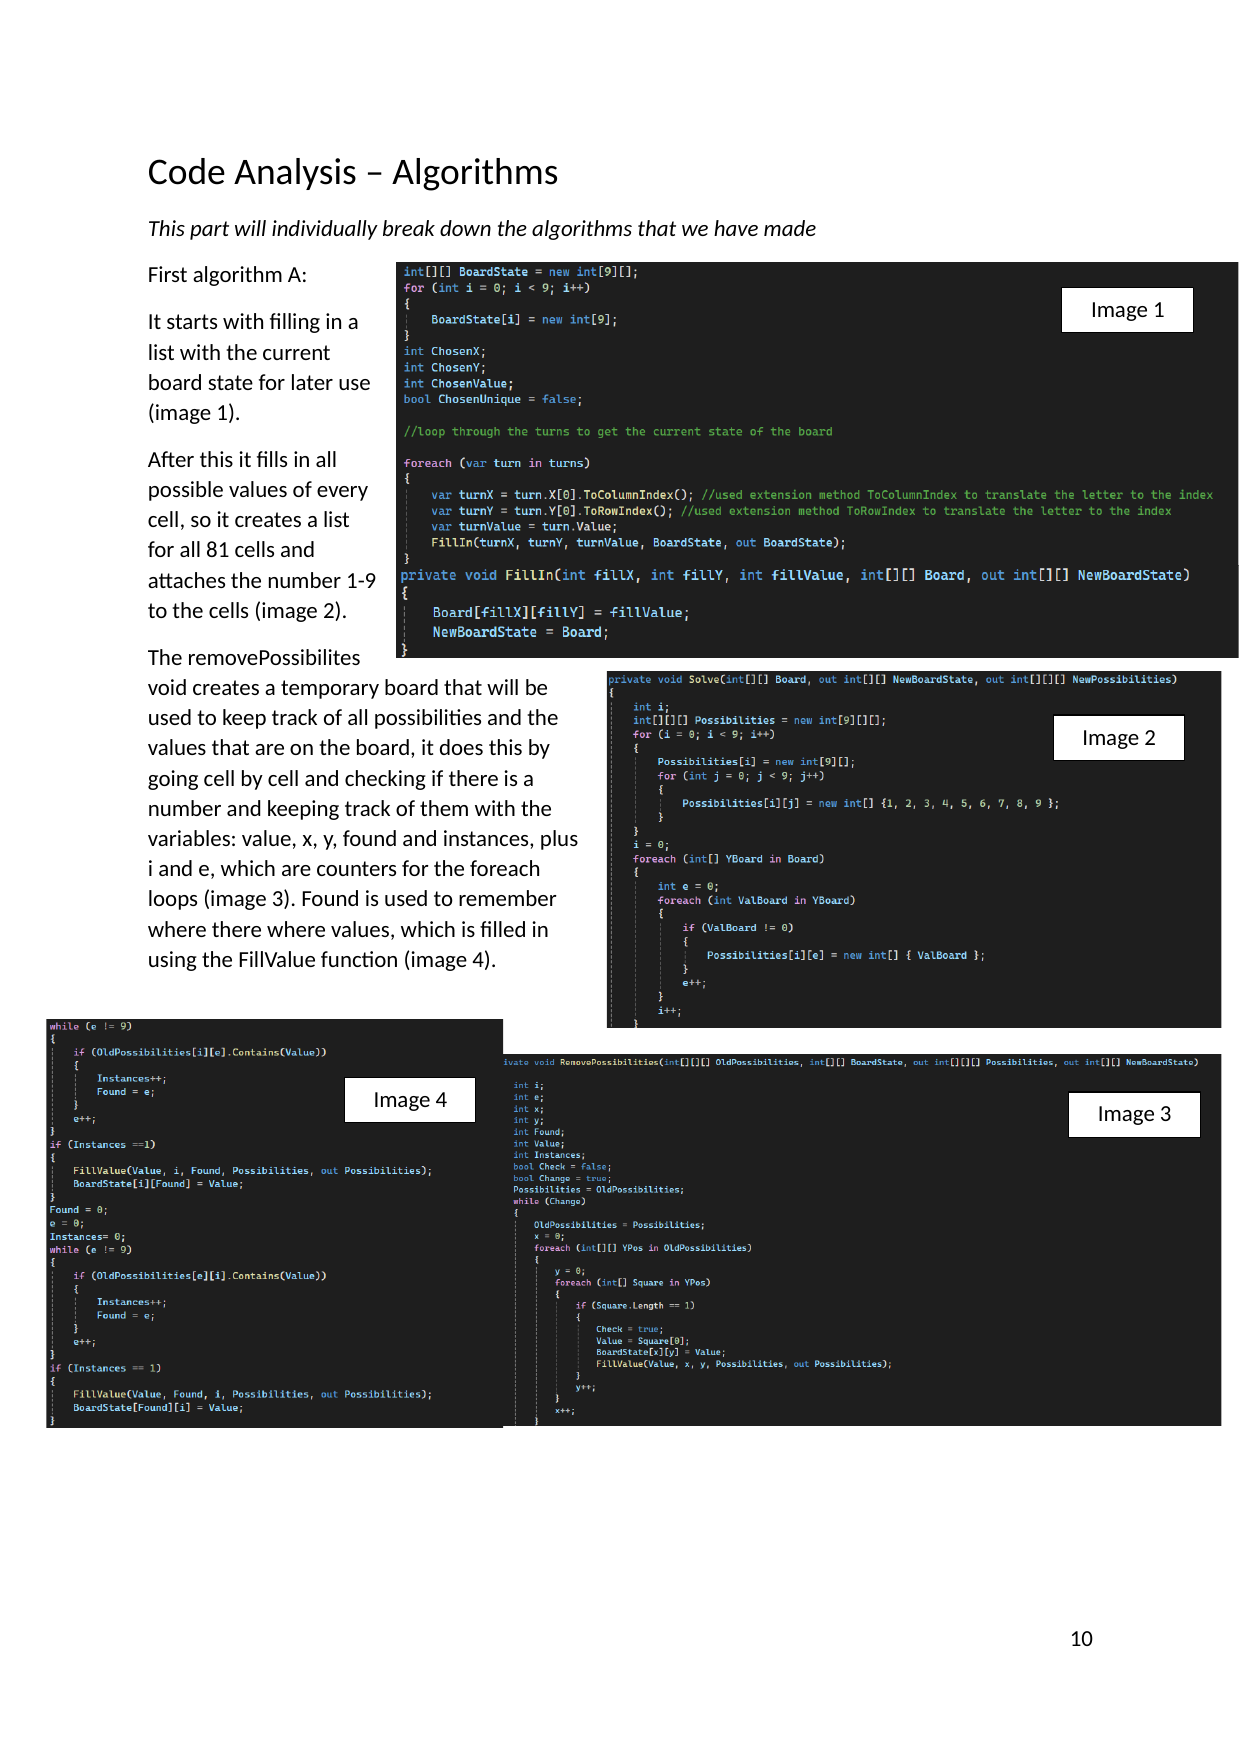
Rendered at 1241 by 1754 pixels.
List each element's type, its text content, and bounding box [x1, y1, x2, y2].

text The removePossibilites void creates a temporary board that will be used to keep track of all possibilities and the values that are on the board, it does this by going cell by cell and checking if there is a number and keeping track of them with the variables: value, x, y, found and instances, plus i and e, which are counters for the foreach loops (image 3). Found is used to remember where there where values, which is filled in using the FillValue function (image 4). [148, 643, 1093, 973]
text This part will individually break down the algorithms that we have made [148, 214, 1093, 242]
text Code Analysis – Algorithms [148, 148, 1093, 193]
text After this it fills in all possible values of every cell, so it creates a list for all 81 cells and attaches the number 1-9 to the cells (image 2). [148, 445, 396, 624]
text First algorithm A: [148, 261, 1093, 289]
picture [606, 671, 1222, 1028]
text It starts with filling in a list with the current board state for later use (image 1). [148, 307, 396, 426]
picture [46, 1019, 1222, 1428]
picture [396, 262, 1239, 658]
